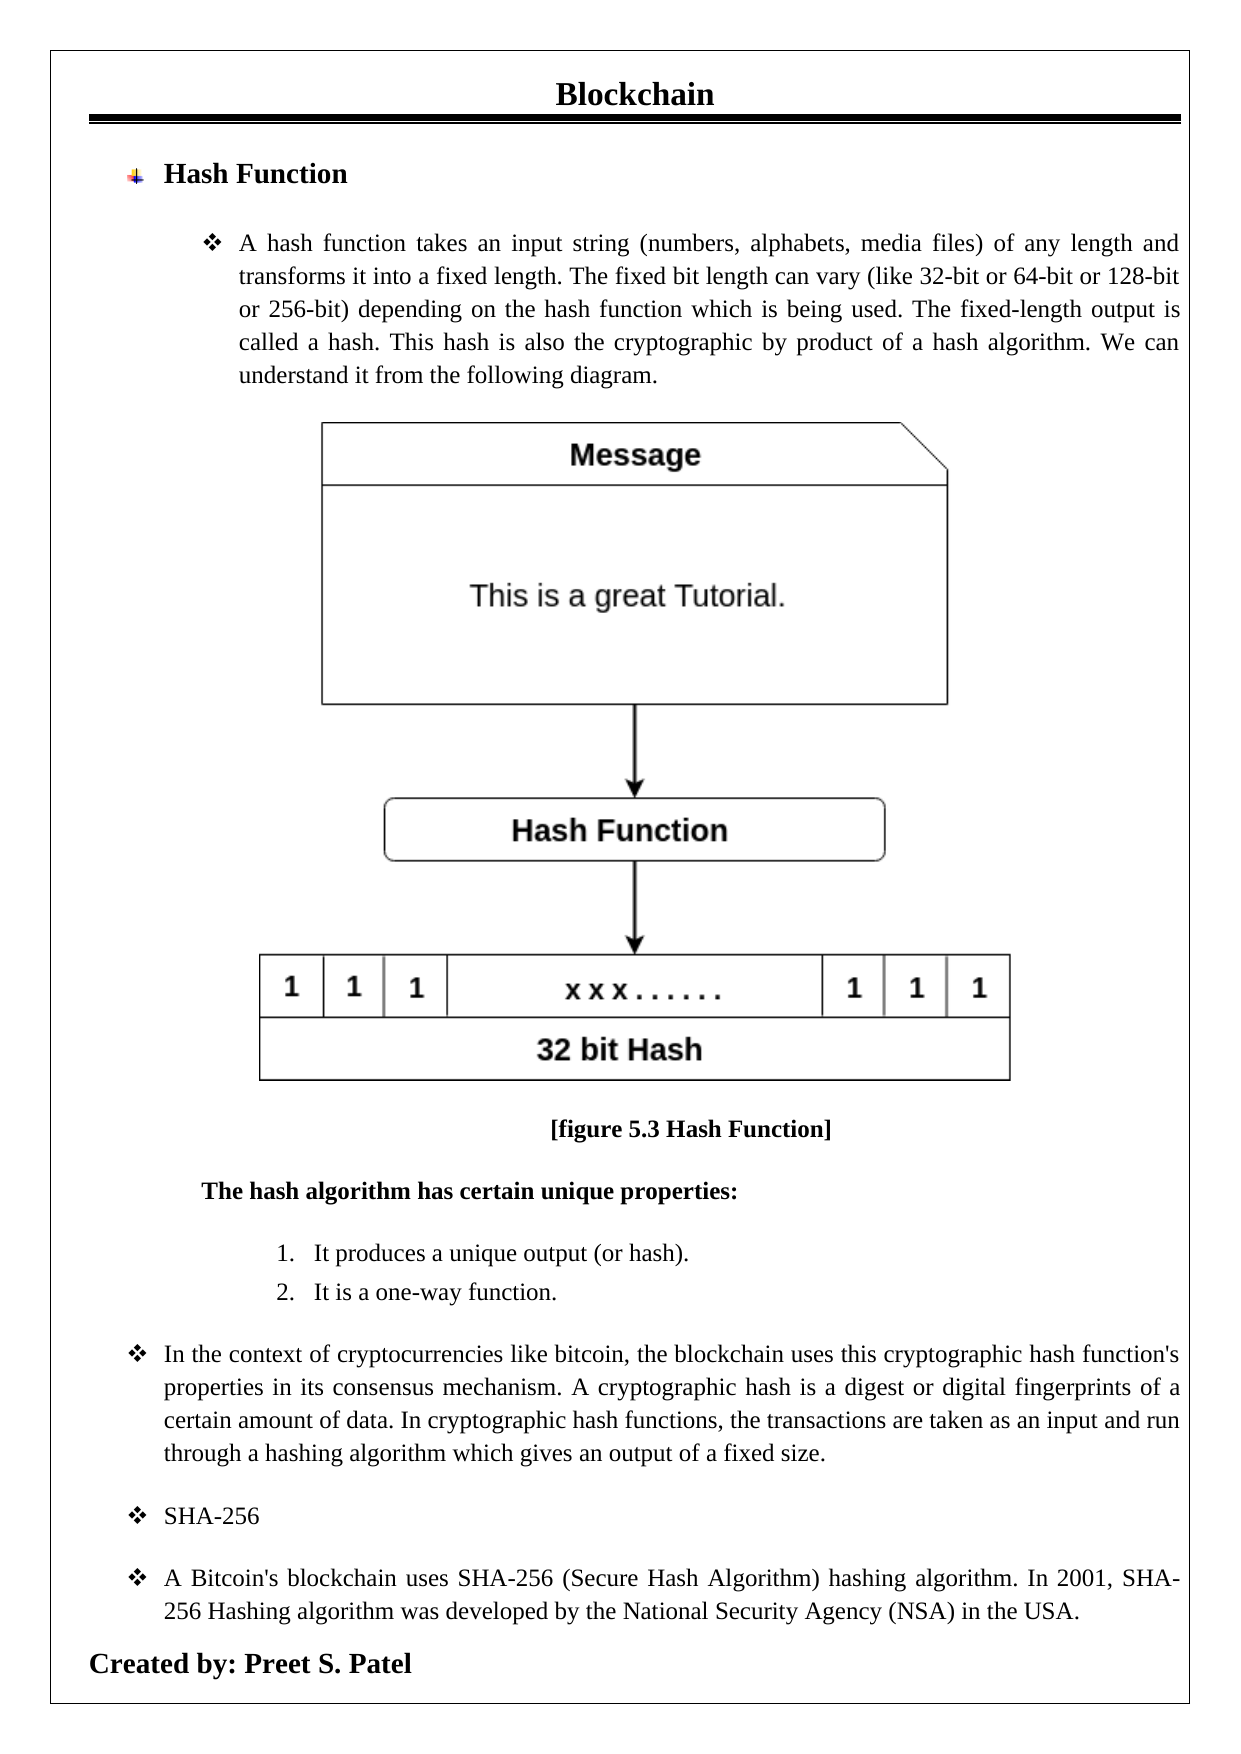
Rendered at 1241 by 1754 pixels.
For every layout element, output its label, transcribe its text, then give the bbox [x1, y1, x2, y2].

subtitle SHA-256 [126, 1501, 1181, 1529]
list A Bitcoin's blockchain uses SHA-256 (Secure Hash Algorithm) hashing algorithm. In 2001, SHA-256 Hashing algorithm was developed by the National Security Agency (NSA) in the USA. [126, 1563, 1181, 1625]
list Hash Function [126, 157, 1181, 190]
list A hash function takes an input string (numbers, alphabets, media files) of any length and transforms it into a fixed length. The fixed bit length can vary (like 32-bit or 64-bit or 128-bit or 256-bit) depending on the hash function which is being used. The fixed-length output is called a hash. This hash is also the cryptographic by product of a hash algorithm. We can understand it from the following diagram. [201, 228, 1181, 389]
list It is a one-way function. [276, 1277, 1181, 1306]
picture [259, 422, 1011, 1081]
text [figure 5.3 Hash Function] [201, 1114, 1181, 1142]
list It produces a unique output (or hash). [276, 1238, 1181, 1267]
list In the context of cryptocurrencies like bitcoin, the blockchain uses this cryptographic hash function's properties in its consensus mechanism. A cryptographic hash is a digest or digital fingerprints of a certain amount of data. In cryptographic hash functions, the transactions are taken as an input and run through a hashing algorithm which gives an output of a fixed size. [126, 1339, 1181, 1467]
picture [127, 167, 144, 184]
text The hash algorithm has certain unique properties: [201, 1176, 1181, 1204]
